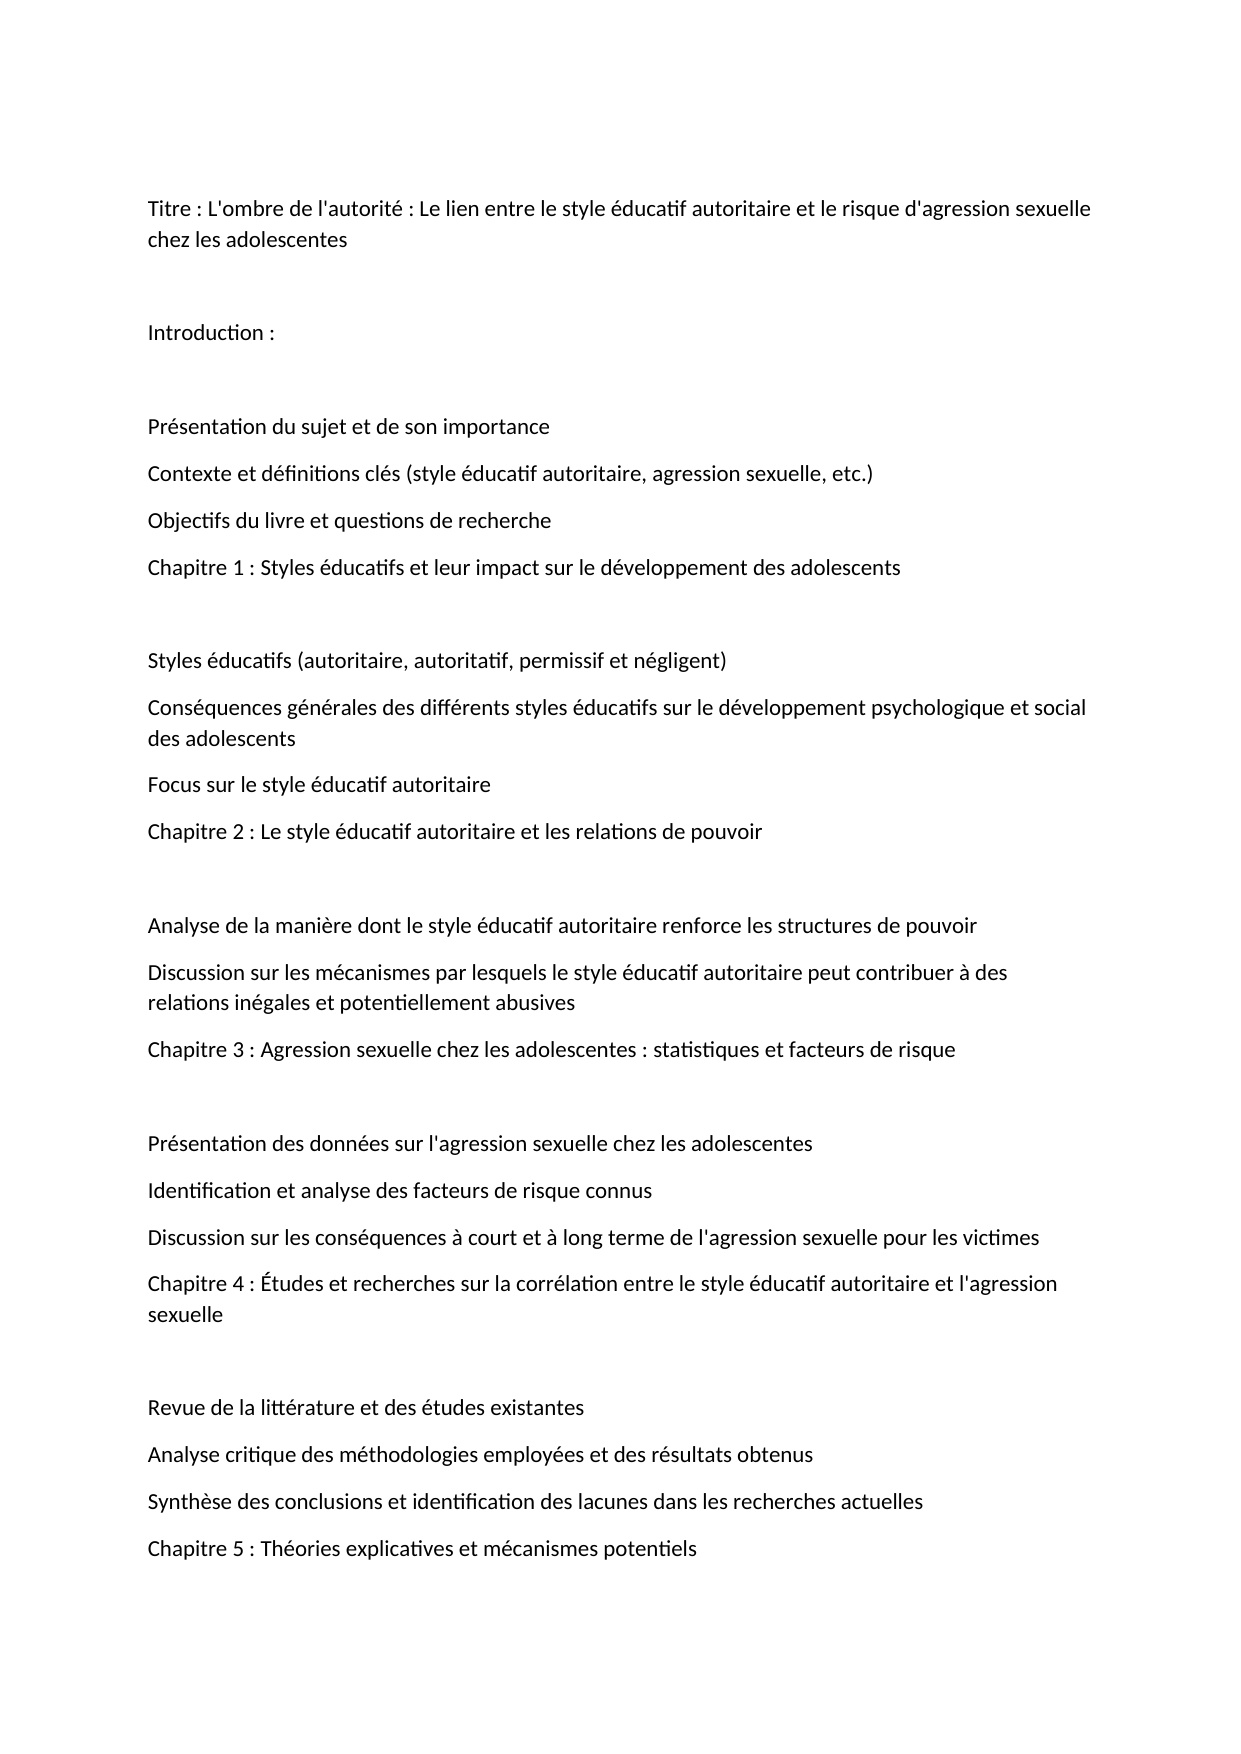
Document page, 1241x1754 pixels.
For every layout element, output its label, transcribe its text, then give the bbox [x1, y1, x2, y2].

text Conséquences générales des différents styles éducatifs sur le développement psychologique et social des adolescents [148, 693, 1093, 752]
text Chapitre 3 : Agression sexuelle chez les adolescentes : statistiques et facteurs de risque [148, 1035, 1093, 1063]
text Objectifs du livre et questions de recherche [148, 506, 1093, 534]
text Chapitre 1 : Styles éducatifs et leur impact sur le développement des adolescents [148, 553, 1093, 581]
text Présentation du sujet et de son importance [148, 412, 1093, 440]
text Focus sur le style éducatif autoritaire [148, 771, 1093, 798]
text Styles éducatifs (autoritaire, autoritatif, permissif et négligent) [148, 647, 1093, 674]
text Analyse de la manière dont le style éducatif autoritaire renforce les structures de pouvoir [148, 911, 1093, 939]
text Titre : L'ombre de l'autorité : Le lien entre le style éducatif autoritaire et le risque d'agression sexuelle chez les adolescentes [148, 194, 1093, 253]
text Introduction : [148, 318, 1093, 346]
text Analyse critique des méthodologies employées et des résultats obtenus [148, 1440, 1093, 1468]
text Contexte et définitions clés (style éducatif autoritaire, agression sexuelle, etc.) [148, 459, 1093, 487]
text Chapitre 4 : Études et recherches sur la corrélation entre le style éducatif autoritaire et l'agression sexuelle [148, 1269, 1093, 1328]
text Identification et analyse des facteurs de risque connus [148, 1176, 1093, 1204]
text Discussion sur les conséquences à court et à long terme de l'agression sexuelle pour les victimes [148, 1223, 1093, 1251]
text Présentation des données sur l'agression sexuelle chez les adolescentes [148, 1129, 1093, 1157]
text Chapitre 5 : Théories explicatives et mécanismes potentiels [148, 1534, 1093, 1562]
text Synthèse des conclusions et identification des lacunes dans les recherches actuelles [148, 1487, 1093, 1515]
text Revue de la littérature et des études existantes [148, 1393, 1093, 1421]
text Chapitre 2 : Le style éducatif autoritaire et les relations de pouvoir [148, 817, 1093, 845]
text Discussion sur les mécanismes par lesquels le style éducatif autoritaire peut contribuer à des relations inégales et potentiellement abusives [148, 958, 1093, 1016]
